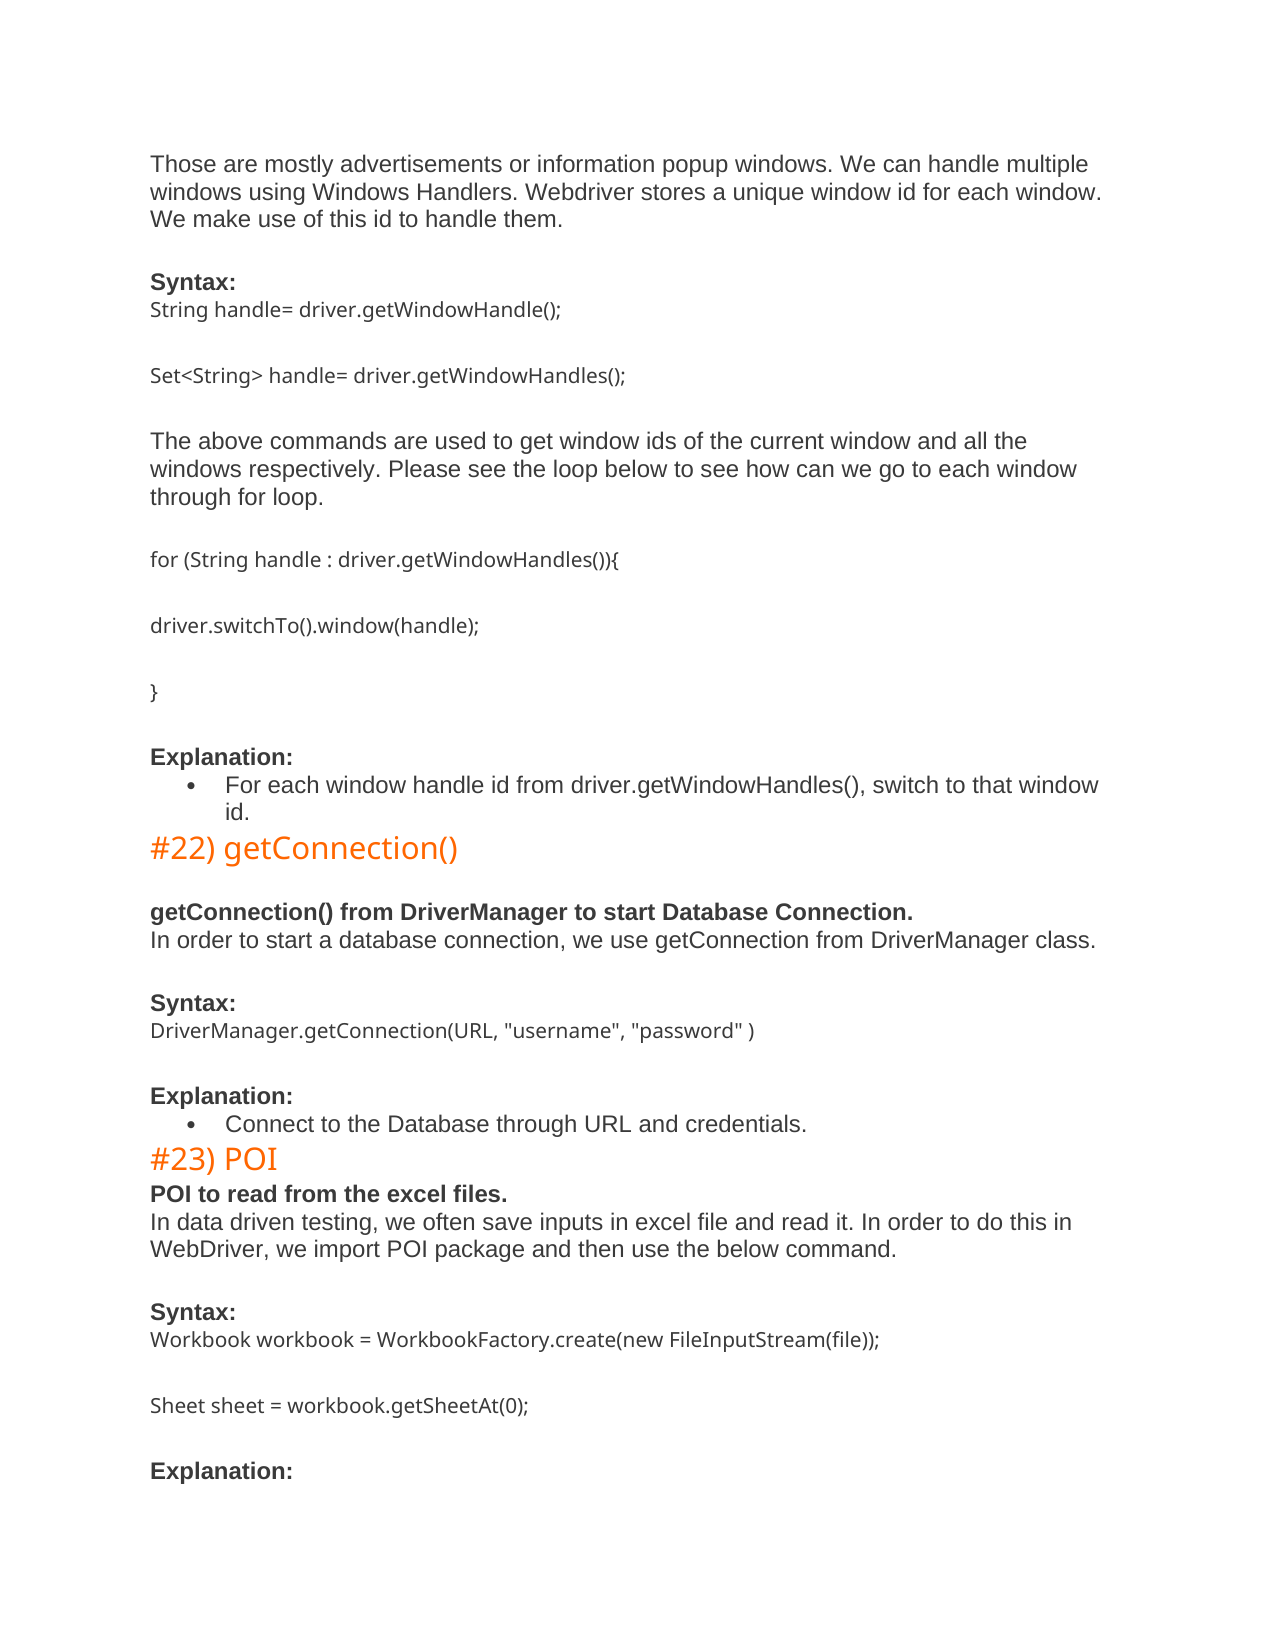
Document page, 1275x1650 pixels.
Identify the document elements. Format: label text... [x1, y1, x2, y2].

text #22) getConnection() [150, 826, 1125, 898]
text } [150, 677, 1125, 705]
list Connect to the Database through URL and credentials. [187, 1110, 1125, 1137]
text POI to read from the excel files. [150, 1180, 1125, 1207]
list For each window handle id from driver.getWindowHandles(), switch to that window id. [187, 771, 1125, 826]
text In order to start a database connection, we use getConnection from DriverManager class. [150, 926, 1125, 953]
text String handle= driver.getWindowHandle(); [150, 295, 1125, 324]
text #23) POI [150, 1137, 1125, 1180]
text driver.switchTo().window(handle); [150, 611, 1125, 639]
text Syntax: [150, 988, 1125, 1016]
text Explanation: [150, 1082, 1125, 1110]
text Explanation: [150, 1457, 1125, 1485]
text Sheet sheet = workbook.getSheetAt(0); [150, 1391, 1125, 1420]
text The above commands are used to get window ids of the current window and all the windows respectively. Please see the loop below to see how can we go to each window through for loop. [150, 427, 1125, 510]
text Explanation: [150, 743, 1125, 771]
text In data driven testing, we often save inputs in excel file and read it. In order to do this in WebDriver, we import POI package and then use the below command. [150, 1207, 1125, 1263]
text DriverManager.getConnection(URL, "username", "password" ) [150, 1016, 1125, 1044]
text for (String handle : driver.getWindowHandles()){ [150, 545, 1125, 573]
text Syntax: [150, 268, 1125, 295]
text Set<String> handle= driver.getWindowHandles(); [150, 361, 1125, 390]
text Those are mostly advertisements or information popup windows. We can handle multiple windows using Windows Handlers. Webdriver stores a unique window id for each window. We make use of this id to handle them. [150, 150, 1125, 233]
text getConnection() from DriverManager to start Database Connection. [150, 898, 1125, 926]
text Syntax: [150, 1298, 1125, 1325]
text Workbook workbook = WorkbookFactory.create(new FileInputStream(file)); [150, 1325, 1125, 1354]
